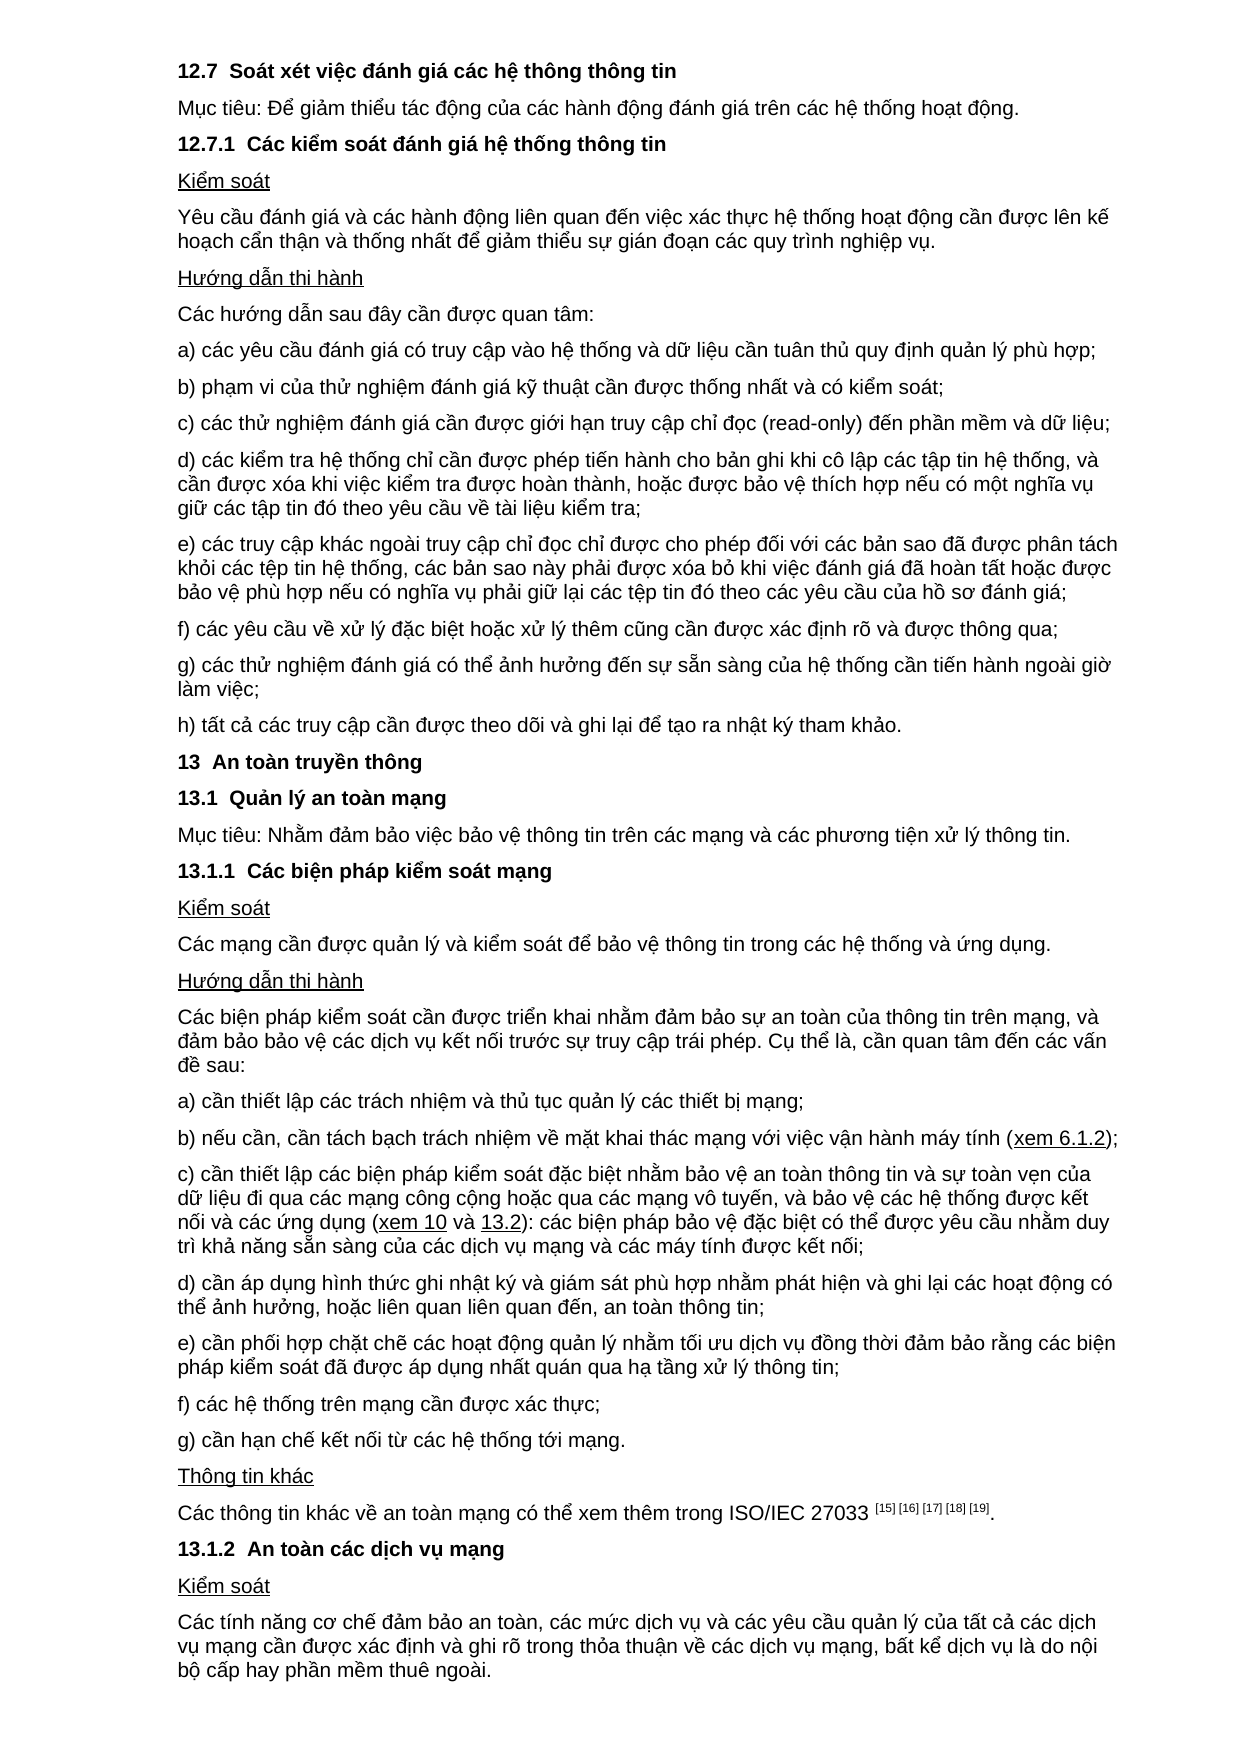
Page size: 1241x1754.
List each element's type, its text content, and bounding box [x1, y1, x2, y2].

text Kiểm soát [177, 168, 1122, 192]
text 13.1.2 An toàn các dịch vụ mạng [177, 1537, 1122, 1561]
text h) tất cả các truy cập cần được theo dõi và ghi lại để tạo ra nhật ký tham khảo. [177, 713, 1122, 737]
text 12.7.1 Các kiểm soát đánh giá hệ thống thông tin [177, 132, 1122, 156]
text 13 An toàn truyền thông [177, 750, 1122, 774]
text b) phạm vi của thử nghiệm đánh giá kỹ thuật cần được thống nhất và có kiểm soát; [177, 375, 1122, 399]
text Các tính năng cơ chế đảm bảo an toàn, các mức dịch vụ và các yêu cầu quản lý của tất cả các dịch vụ mạng cần được xác định và ghi rõ trong thỏa thuận về các dịch vụ mạng, bất kể dịch vụ là do nội bộ cấp hay phần mềm thuê ngoài. [177, 1610, 1122, 1682]
text Các hướng dẫn sau đây cần được quan tâm: [177, 302, 1122, 326]
text b) nếu cần, cần tách bạch trách nhiệm về mặt khai thác mạng với việc vận hành máy tính (xem 6.1.2); [177, 1126, 1122, 1150]
text c) các thử nghiệm đánh giá cần được giới hạn truy cập chỉ đọc (read-only) đến phần mềm và dữ liệu; [177, 411, 1122, 435]
text f) các hệ thống trên mạng cần được xác thực; [177, 1391, 1122, 1415]
text Các mạng cần được quản lý và kiểm soát để bảo vệ thông tin trong các hệ thống và ứng dụng. [177, 932, 1122, 956]
text c) cần thiết lập các biện pháp kiểm soát đặc biệt nhằm bảo vệ an toàn thông tin và sự toàn vẹn của dữ liệu đi qua các mạng công cộng hoặc qua các mạng vô tuyến, và bảo vệ các hệ thống được kết nối và các ứng dụng (xem 10 và 13.2): các biện pháp bảo vệ đặc biệt có thể được yêu cầu nhằm duy trì khả năng sẵn sàng của các dịch vụ mạng và các máy tính được kết nối; [177, 1162, 1122, 1258]
text e) cần phối hợp chặt chẽ các hoạt động quản lý nhằm tối ưu dịch vụ đồng thời đảm bảo rằng các biện pháp kiểm soát đã được áp dụng nhất quán qua hạ tầng xử lý thông tin; [177, 1331, 1122, 1379]
text Yêu cầu đánh giá và các hành động liên quan đến việc xác thực hệ thống hoạt động cần được lên kế hoạch cẩn thận và thống nhất để giảm thiểu sự gián đoạn các quy trình nghiệp vụ. [177, 205, 1122, 253]
text a) cần thiết lập các trách nhiệm và thủ tục quản lý các thiết bị mạng; [177, 1089, 1122, 1113]
text d) cần áp dụng hình thức ghi nhật ký và giám sát phù hợp nhằm phát hiện và ghi lại các hoạt động có thể ảnh hưởng, hoặc liên quan liên quan đến, an toàn thông tin; [177, 1271, 1122, 1318]
text a) các yêu cầu đánh giá có truy cập vào hệ thống và dữ liệu cần tuân thủ quy định quản lý phù hợp; [177, 338, 1122, 362]
text d) các kiểm tra hệ thống chỉ cần được phép tiến hành cho bản ghi khi cô lập các tập tin hệ thống, và cần được xóa khi việc kiểm tra được hoàn thành, hoặc được bảo vệ thích hợp nếu có một nghĩa vụ giữ các tập tin đó theo yêu cầu về tài liệu kiểm tra; [177, 448, 1122, 519]
text Kiểm soát [177, 896, 1122, 919]
text Hướng dẫn thi hành [177, 265, 1122, 289]
text Kiểm soát [177, 1574, 1122, 1598]
text 12.7 Soát xét việc đánh giá các hệ thông thông tin [177, 59, 1122, 83]
text Hướng dẫn thi hành [177, 968, 1122, 992]
text Các biện pháp kiểm soát cần được triển khai nhằm đảm bảo sự an toàn của thông tin trên mạng, và đảm bảo bảo vệ các dịch vụ kết nối trước sự truy cập trái phép. Cụ thể là, cần quan tâm đến các vấn đề sau: [177, 1005, 1122, 1077]
table_header Mục tiêu: Nhằm đảm bảo việc bảo vệ thông tin trên các mạng và các phương tiện xử lý thông tin. [177, 810, 1122, 847]
text g) cần hạn chế kết nối từ các hệ thống tới mạng. [177, 1428, 1122, 1452]
text 13.1.1 Các biện pháp kiểm soát mạng [177, 859, 1122, 883]
text Thông tin khác [177, 1464, 1122, 1488]
text e) các truy cập khác ngoài truy cập chỉ đọc chỉ được cho phép đối với các bản sao đã được phân tách khỏi các tệp tin hệ thống, các bản sao này phải được xóa bỏ khi việc đánh giá đã hoàn tất hoặc được bảo vệ phù hợp nếu có nghĩa vụ phải giữ lại các tệp tin đó theo các yêu cầu của hồ sơ đánh giá; [177, 532, 1122, 604]
table_header Mục tiêu: Để giảm thiểu tác động của các hành động đánh giá trên các hệ thống hoạt động. [177, 83, 1122, 119]
text 13.1 Quản lý an toàn mạng [177, 786, 1122, 810]
text f) các yêu cầu về xử lý đặc biệt hoặc xử lý thêm cũng cần được xác định rõ và được thông qua; [177, 616, 1122, 640]
text g) các thử nghiệm đánh giá có thể ảnh hưởng đến sự sẵn sàng của hệ thống cần tiến hành ngoài giờ làm việc; [177, 653, 1122, 701]
text Các thông tin khác về an toàn mạng có thể xem thêm trong ISO/IEC 27033 [15] [16] [17] [18] [19]. [177, 1501, 1122, 1525]
